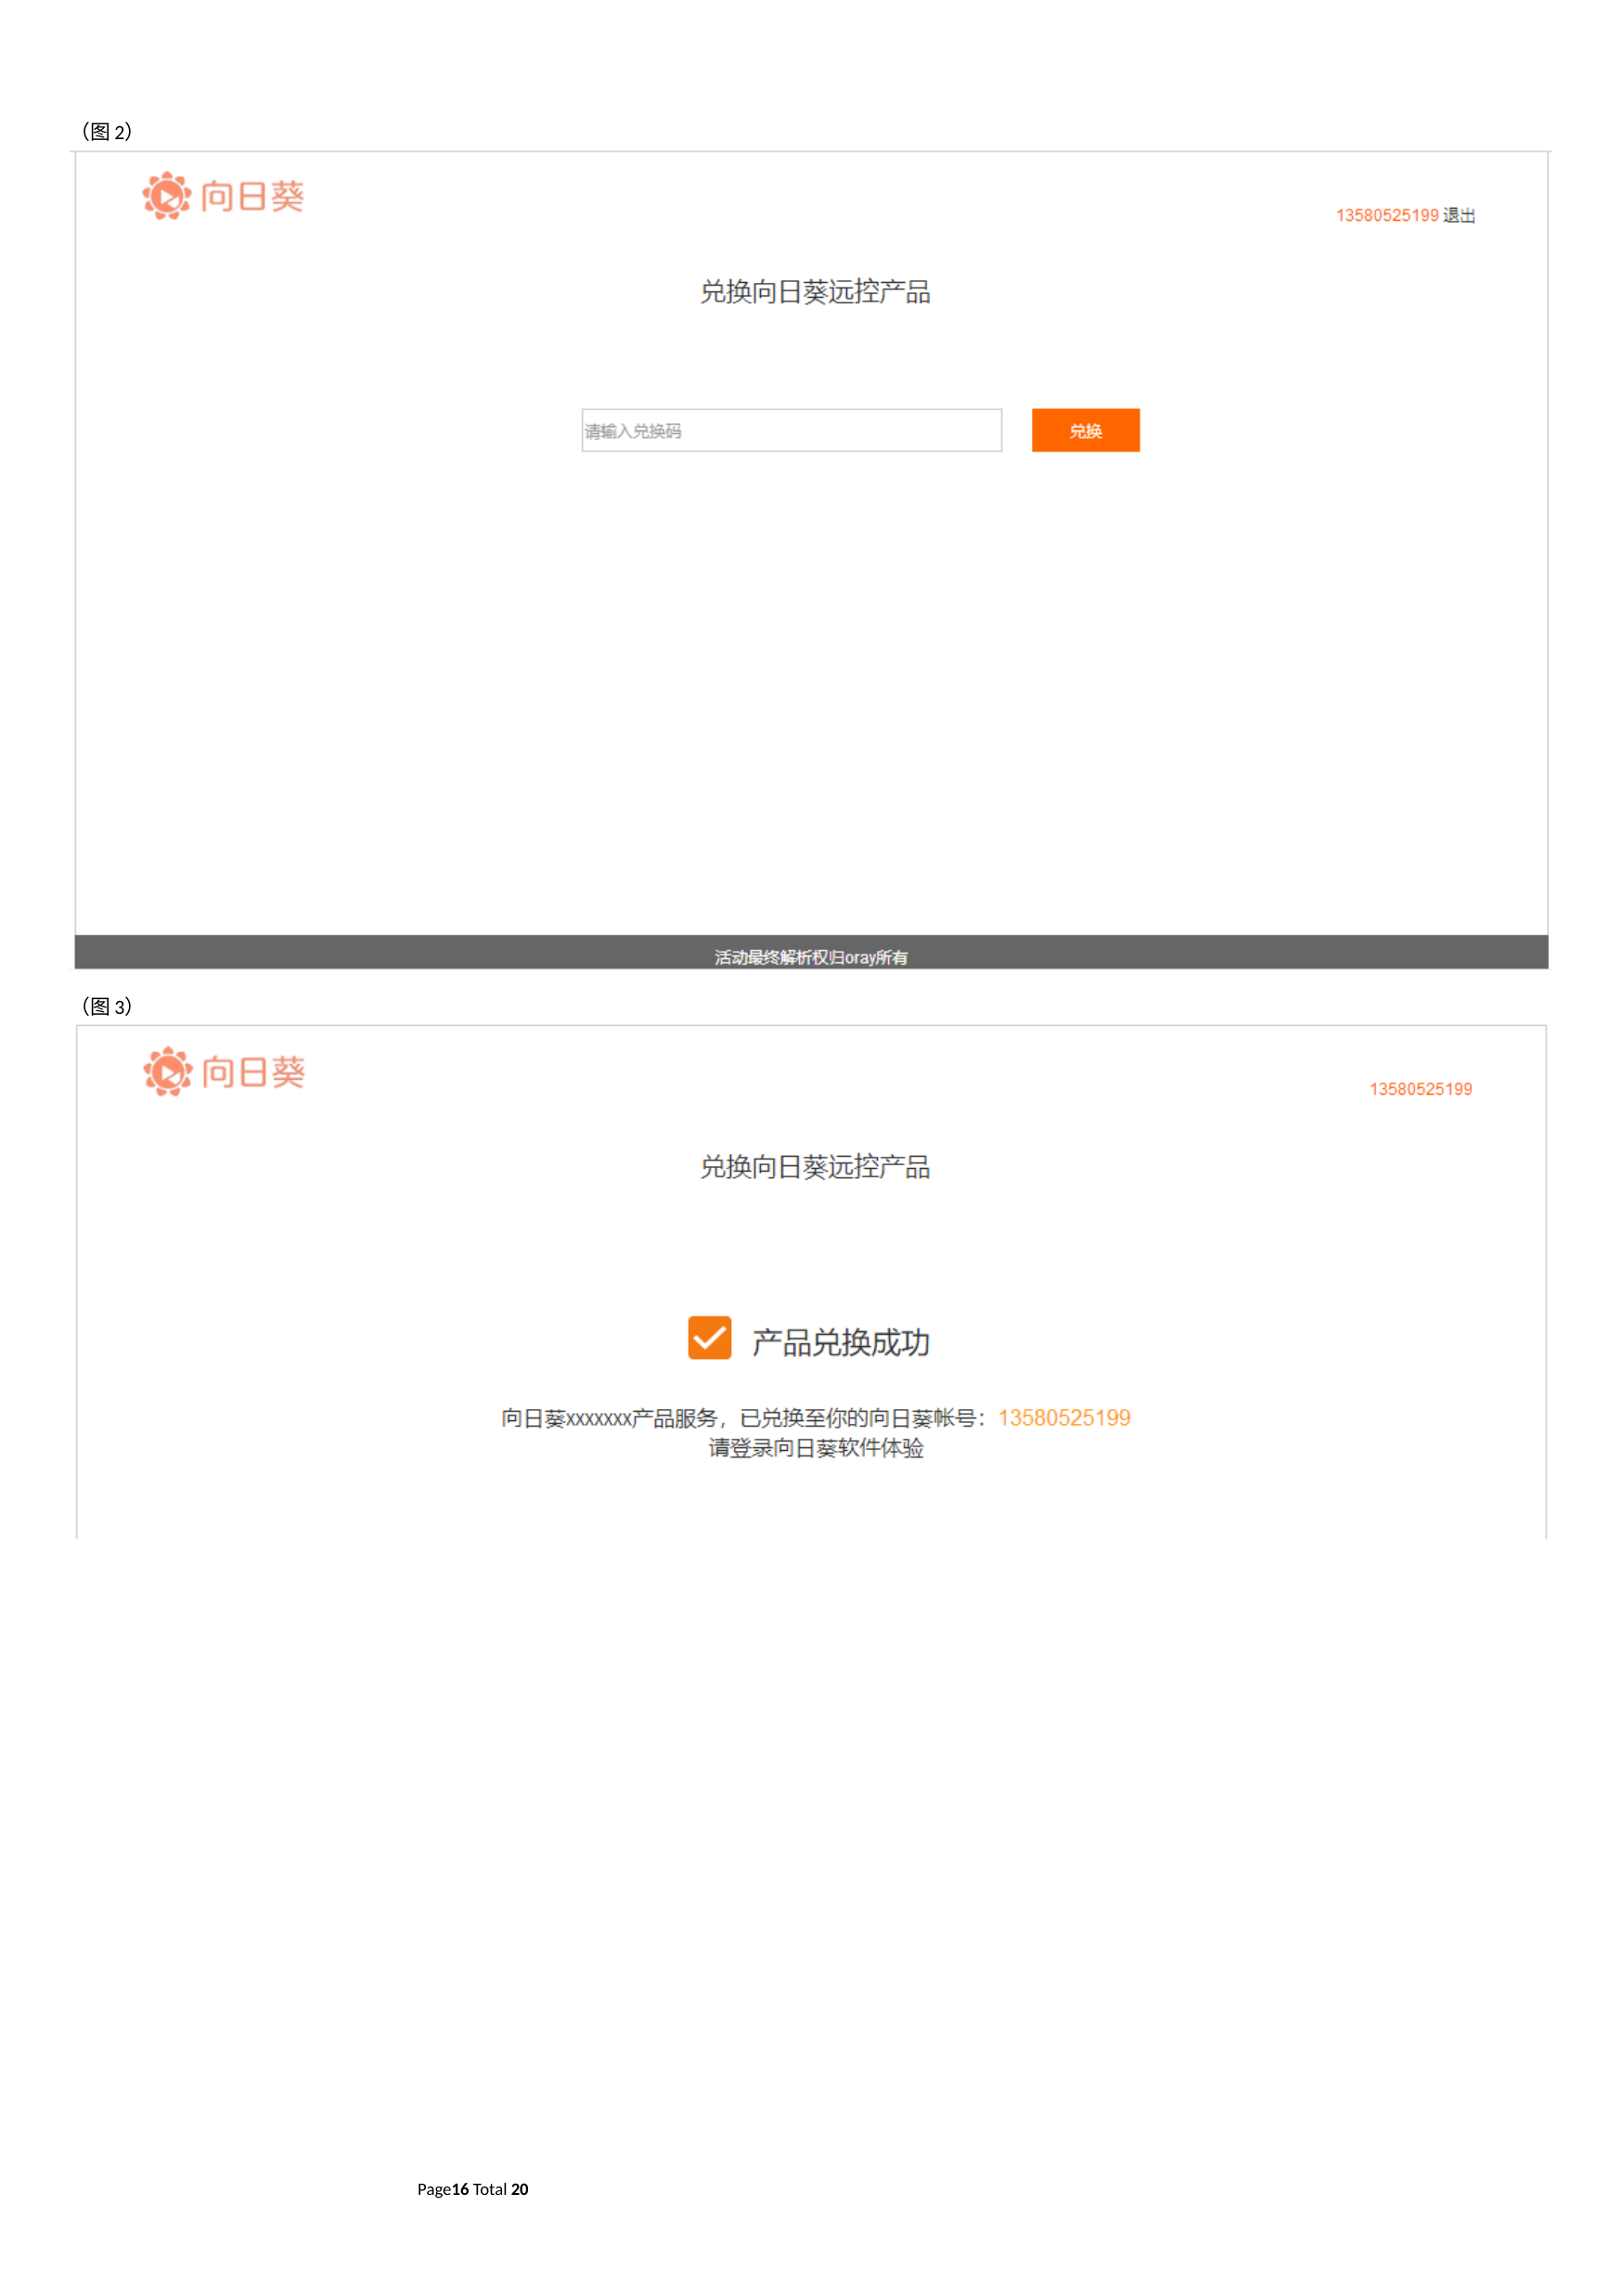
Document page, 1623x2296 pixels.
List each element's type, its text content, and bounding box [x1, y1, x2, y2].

text （图3） [70, 990, 1552, 1020]
picture [70, 146, 1552, 970]
text （图2） [70, 116, 1552, 146]
picture [70, 1020, 1552, 1539]
